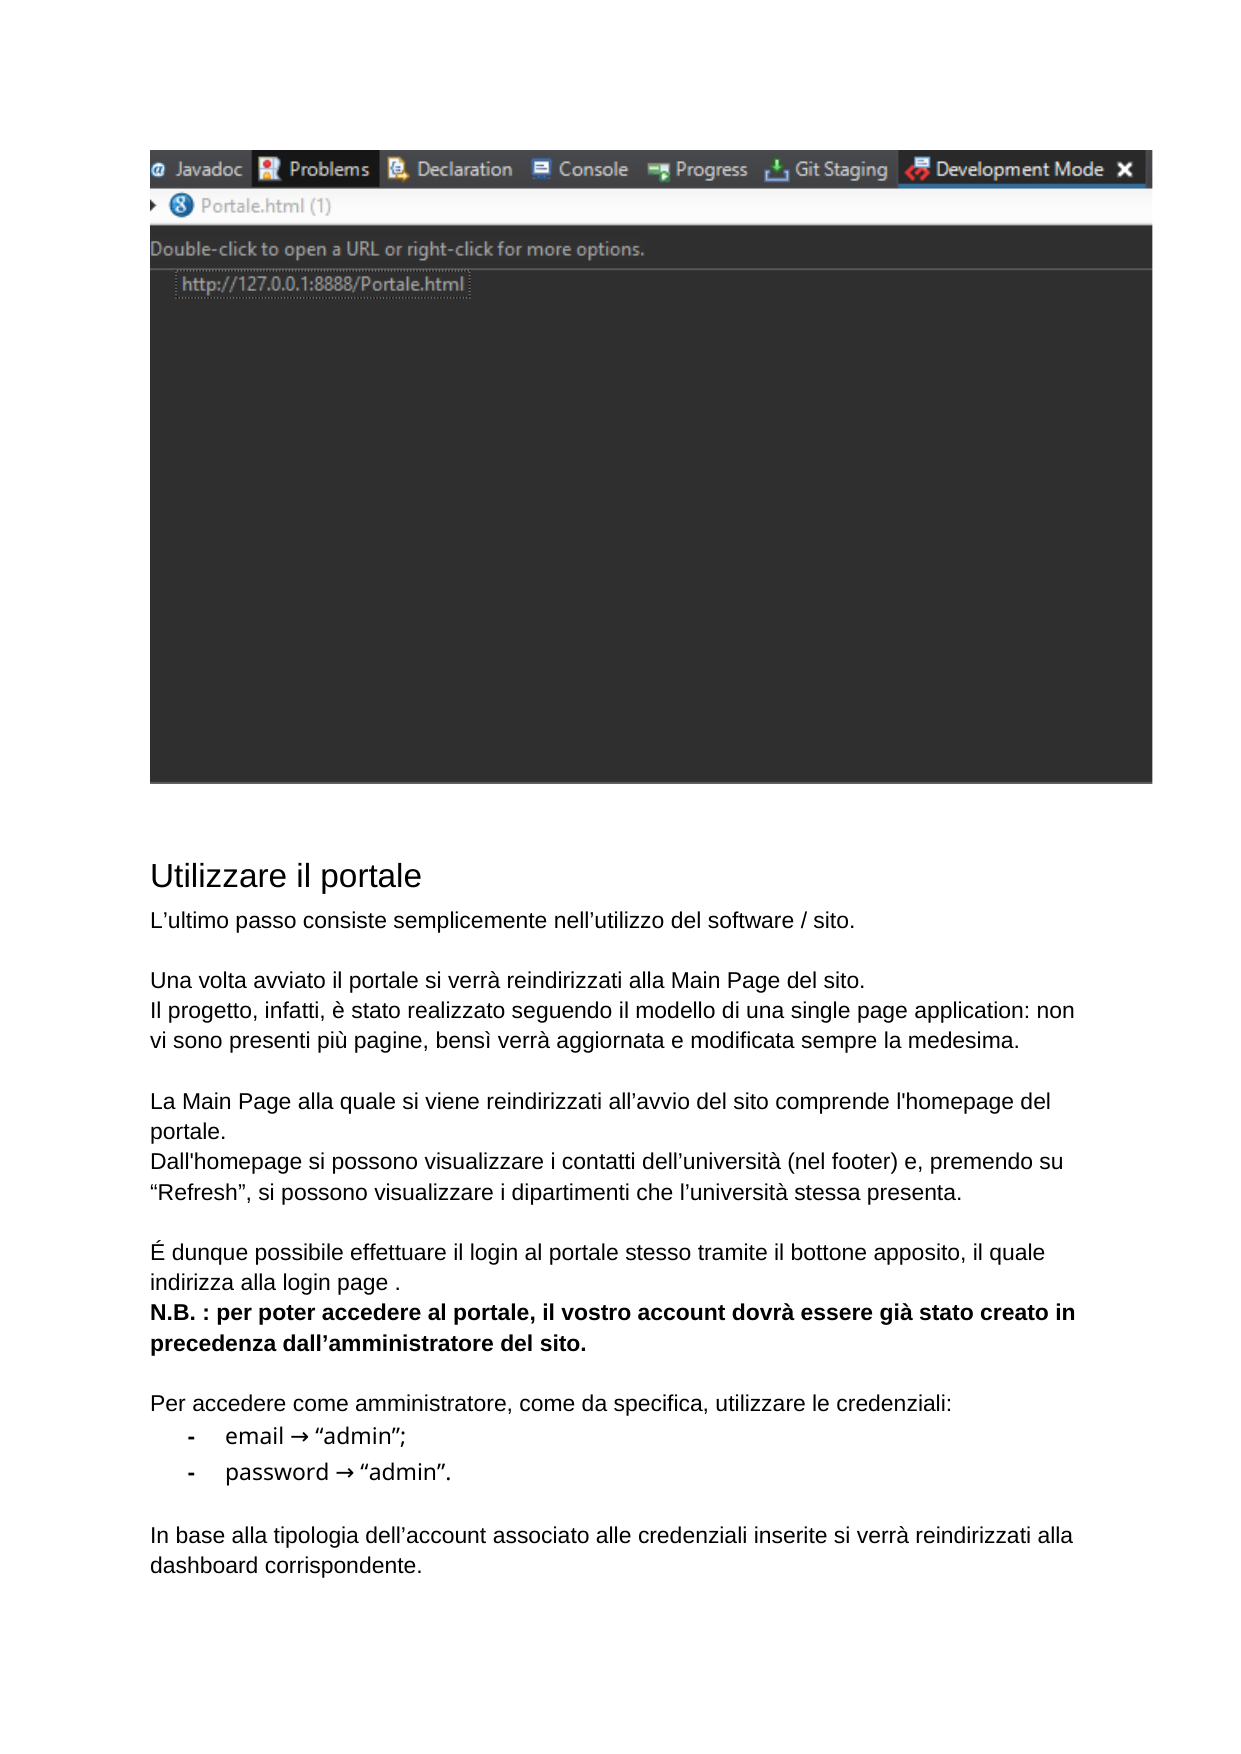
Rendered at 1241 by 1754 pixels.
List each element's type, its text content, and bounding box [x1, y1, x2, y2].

text Dall'homepage si possono visualizzare i contatti dell’università (nel footer) e, premendo su “Refresh”, si possono visualizzare i dipartimenti che l’università stessa presenta. [150, 1148, 1090, 1205]
text Una volta avviato il portale si verrà reindirizzati alla Main Page del sito. [150, 967, 1090, 993]
text Per accedere come amministratore, come da specifica, utilizzare le credenziali: [150, 1390, 1090, 1416]
list email → “admin”; [187, 1420, 1090, 1451]
text La Main Page alla quale si viene reindirizzati all’avvio del sito comprende l'homepage del portale. [150, 1088, 1090, 1144]
text N.B. : per poter accedere al portale, il vostro account dovrà essere già stato creato in precedenza dall’amministratore del sito. [150, 1299, 1090, 1356]
text In base alla tipologia dell’account associato alle credenziali inserite si verrà reindirizzati alla dashboard corrispondente. [150, 1522, 1090, 1579]
text Il progetto, infatti, è stato realizzato seguendo il modello di una single page application: non vi sono presenti più pagine, bensì verrà aggiornata e modificata sempre la medesima. [150, 997, 1090, 1054]
text É dunque possibile effettuare il login al portale stesso tramite il bottone apposito, il quale indirizza alla login page . [150, 1239, 1090, 1295]
text L’ultimo passo consiste semplicemente nell’utilizzo del software / sito. [150, 907, 1090, 933]
subtitle Utilizzare il portale [150, 856, 1090, 894]
list password → “admin”. [187, 1456, 1090, 1487]
picture [150, 150, 1153, 784]
